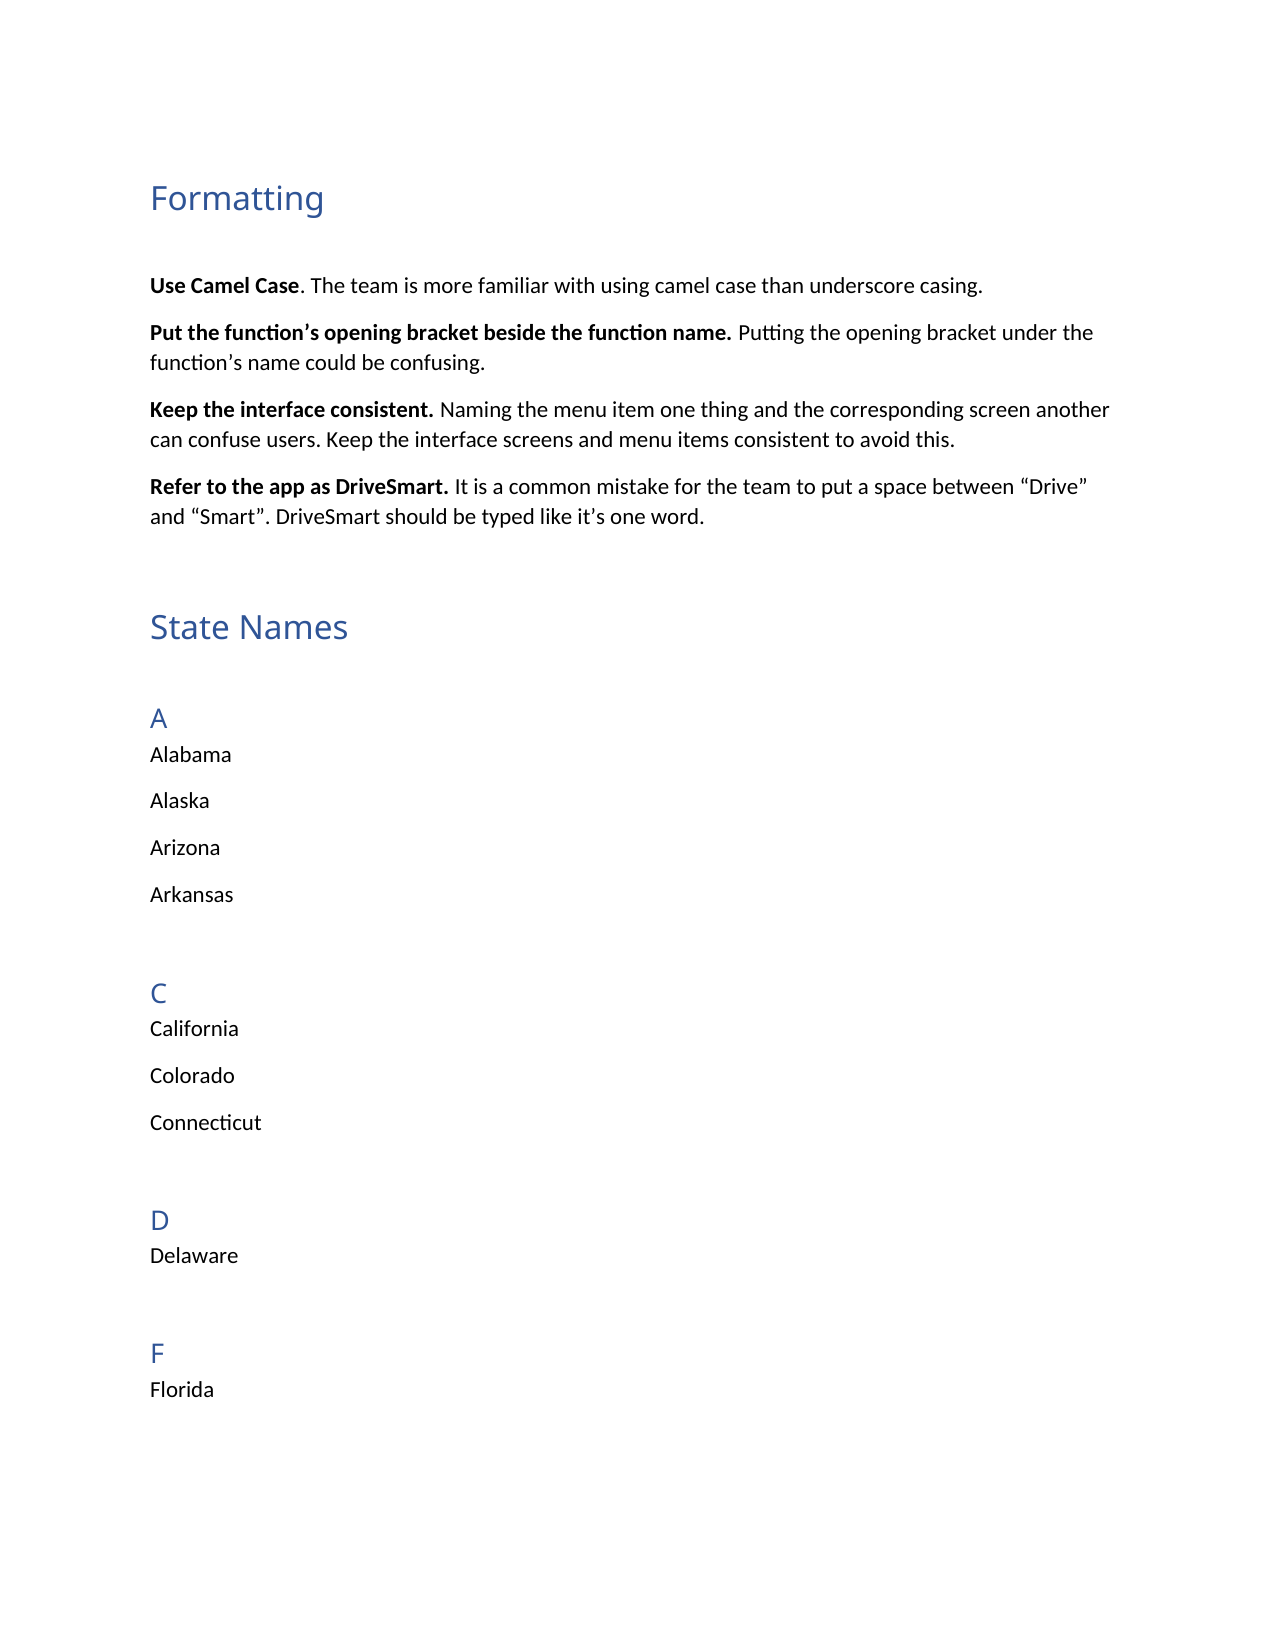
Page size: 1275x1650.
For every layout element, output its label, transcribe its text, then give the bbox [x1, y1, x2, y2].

text Use Camel Case. The team is more familiar with using camel case than underscore casing. [150, 271, 1125, 299]
text Keep the interface consistent. Naming the menu item one thing and the corresponding screen another can confuse users. Keep the interface screens and menu items consistent to avoid this. [150, 395, 1125, 453]
text Refer to the app as DriveSmart. It is a common mistake for the team to put a space between “Drive” and “Smart”. DriveSmart should be typed like it’s one word. [150, 472, 1125, 530]
text California [150, 1014, 1125, 1042]
subtitle A [150, 700, 1125, 737]
subtitle F [150, 1335, 1125, 1372]
text Alabama [150, 740, 1125, 768]
text Arkansas [150, 880, 1125, 908]
subtitle D [150, 1201, 1125, 1238]
text Florida [150, 1375, 1125, 1403]
text Alaska [150, 787, 1125, 815]
text Put the function’s opening bracket beside the function name. Putting the opening bracket under the function’s name could be confusing. [150, 318, 1125, 376]
subtitle C [150, 974, 1125, 1011]
text Delaware [150, 1241, 1125, 1269]
subtitle State Names [150, 604, 1125, 649]
text Connecticut [150, 1108, 1125, 1136]
text Arizona [150, 833, 1125, 862]
subtitle Formatting [150, 175, 1125, 220]
text Colorado [150, 1061, 1125, 1089]
